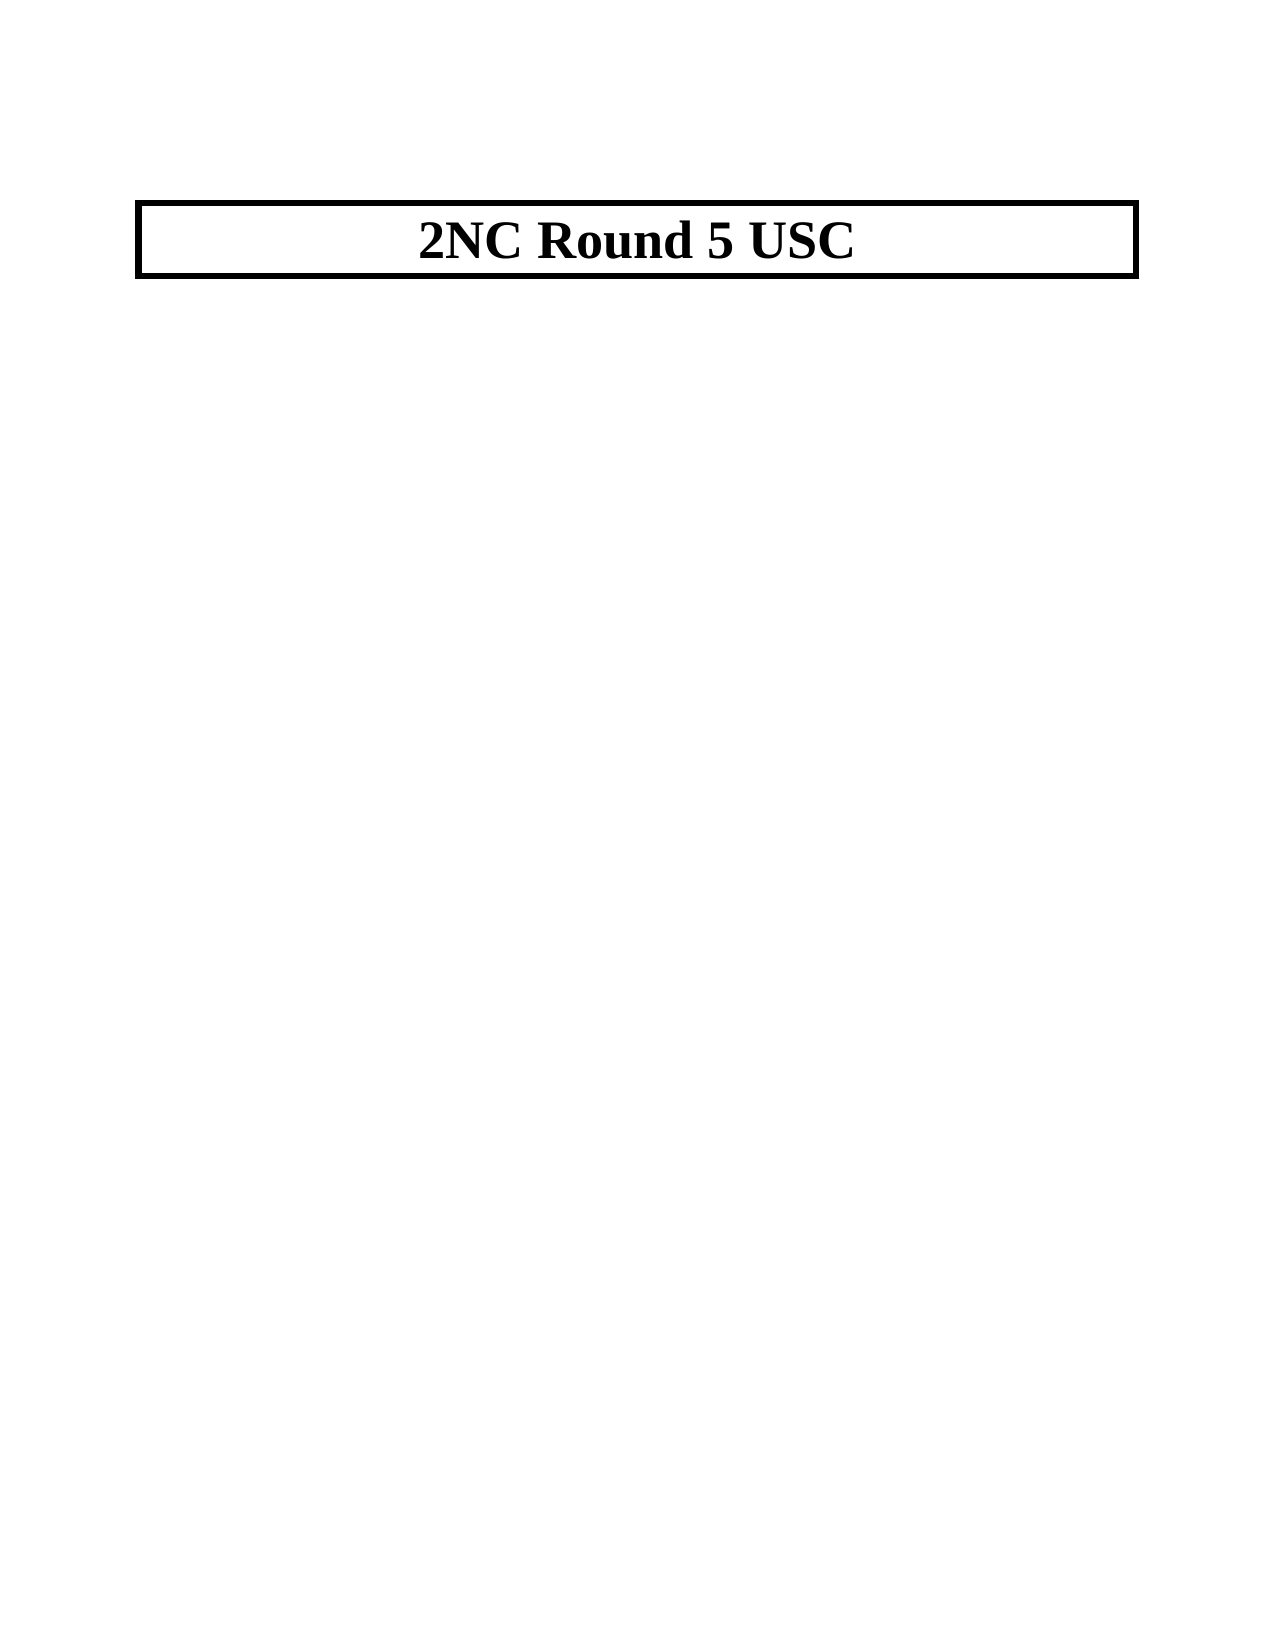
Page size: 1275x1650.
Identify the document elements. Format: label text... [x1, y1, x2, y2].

subtitle 2NC Round 5 USC [142, 206, 1133, 273]
